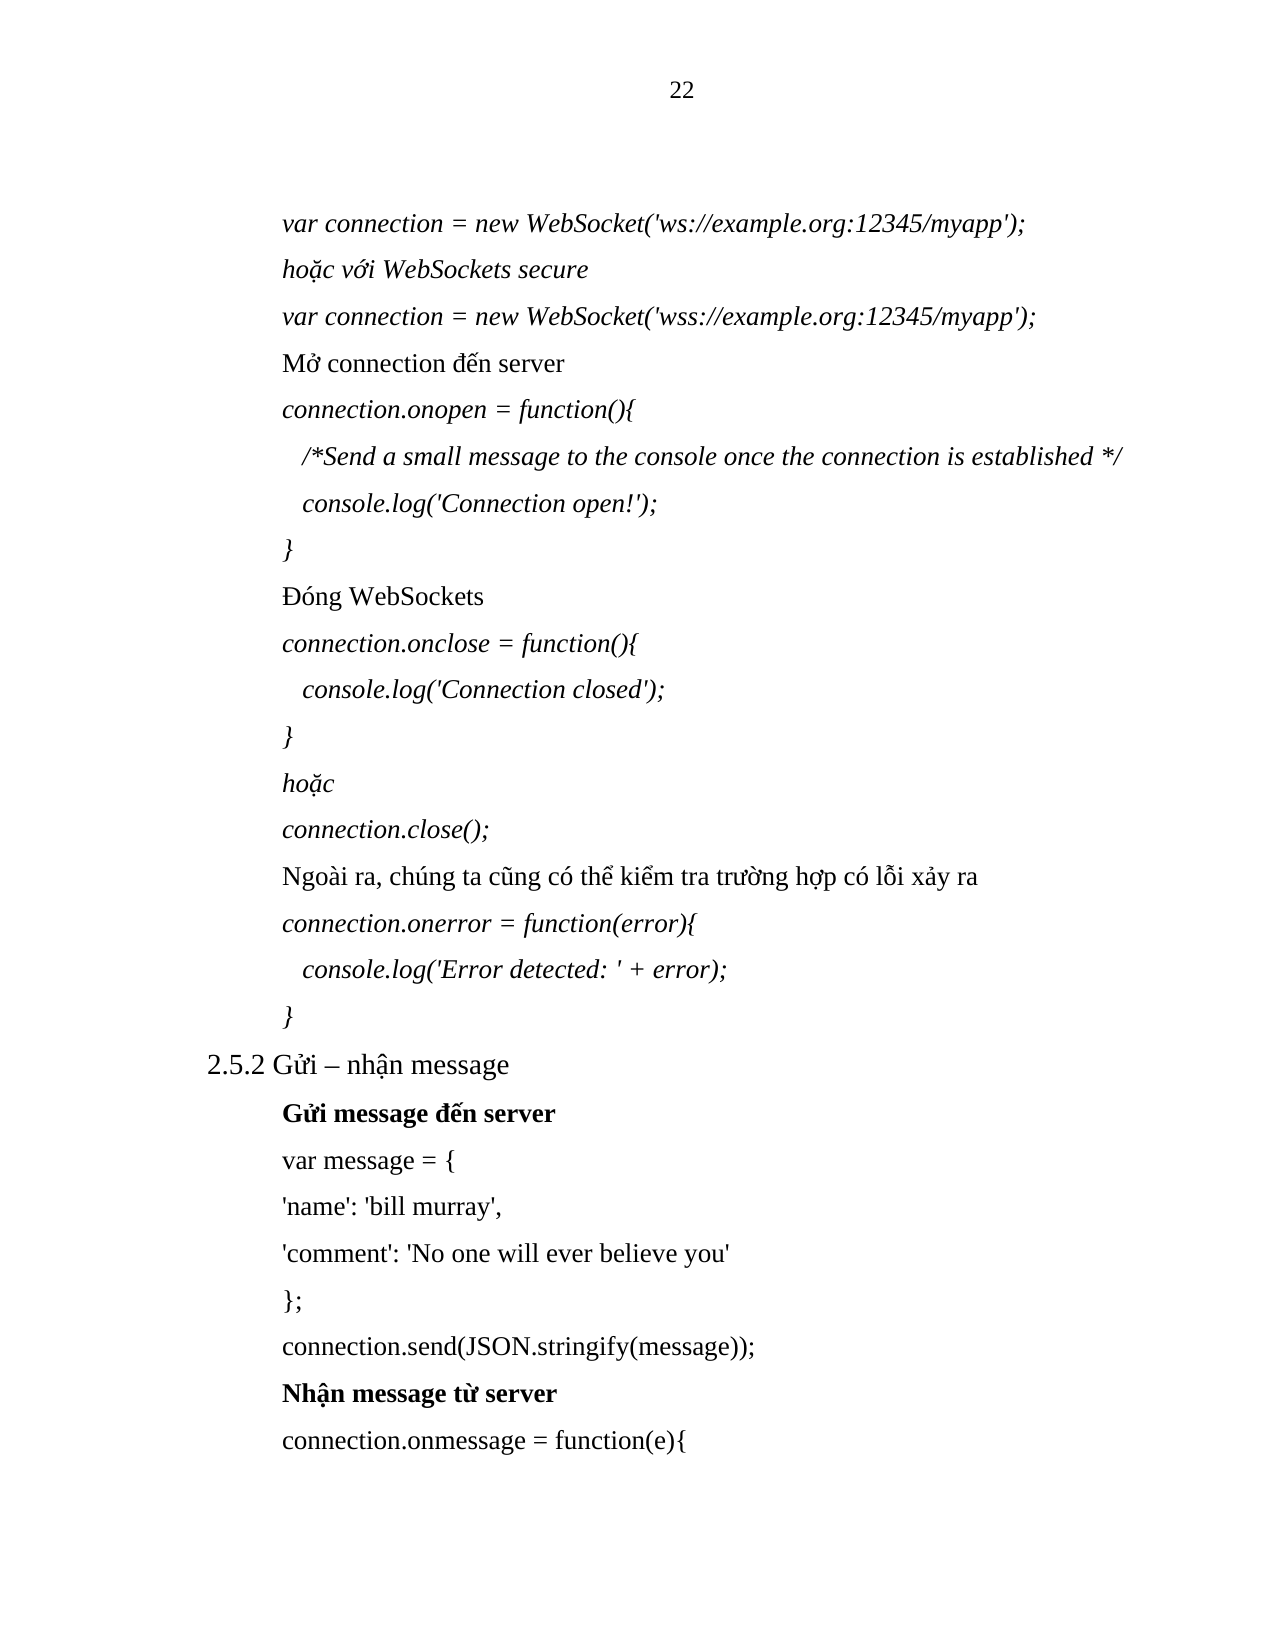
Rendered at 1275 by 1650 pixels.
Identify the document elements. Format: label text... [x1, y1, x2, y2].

text 'name': 'bill murray', [207, 1190, 1157, 1222]
text hoặc với WebSockets secure [207, 253, 1157, 284]
text connection.onmessage = function(e){ [207, 1424, 1157, 1455]
text connection.close(); [207, 813, 1157, 844]
text } [207, 1000, 1157, 1031]
text connection.onerror = function(error){ [207, 907, 1157, 938]
text var connection = new WebSocket('ws://example.org:12345/myapp'); [207, 207, 1157, 238]
text /*Send a small message to the console once the connection is established */ [207, 440, 1157, 471]
text connection.onclose = function(){ [207, 627, 1157, 658]
text connection.send(JSON.stringify(message)); [207, 1330, 1157, 1362]
text } [207, 533, 1157, 564]
text } [207, 720, 1157, 751]
text }; [207, 1284, 1157, 1315]
text var connection = new WebSocket('wss://example.org:12345/myapp'); [207, 300, 1157, 331]
text connection.onopen = function(){ [207, 393, 1157, 424]
text var message = { [207, 1144, 1157, 1175]
text Nhận message từ server [207, 1377, 1157, 1408]
text Đóng WebSockets [207, 580, 1157, 611]
text Mở connection đến server [207, 347, 1157, 378]
text console.log('Error detected: ' + error); [207, 953, 1157, 984]
text console.log('Connection closed'); [207, 673, 1157, 704]
text console.log('Connection open!'); [207, 487, 1157, 518]
text 'comment': 'No one will ever believe you' [207, 1237, 1157, 1268]
text Ngoài ra, chúng ta cũng có thể kiểm tra trường hợp có lỗi xảy ra [207, 860, 1157, 891]
text 2.5.2 Gửi – nhận message [207, 1047, 1157, 1080]
text Gửi message đến server [207, 1097, 1157, 1128]
text hoặc [207, 767, 1157, 798]
